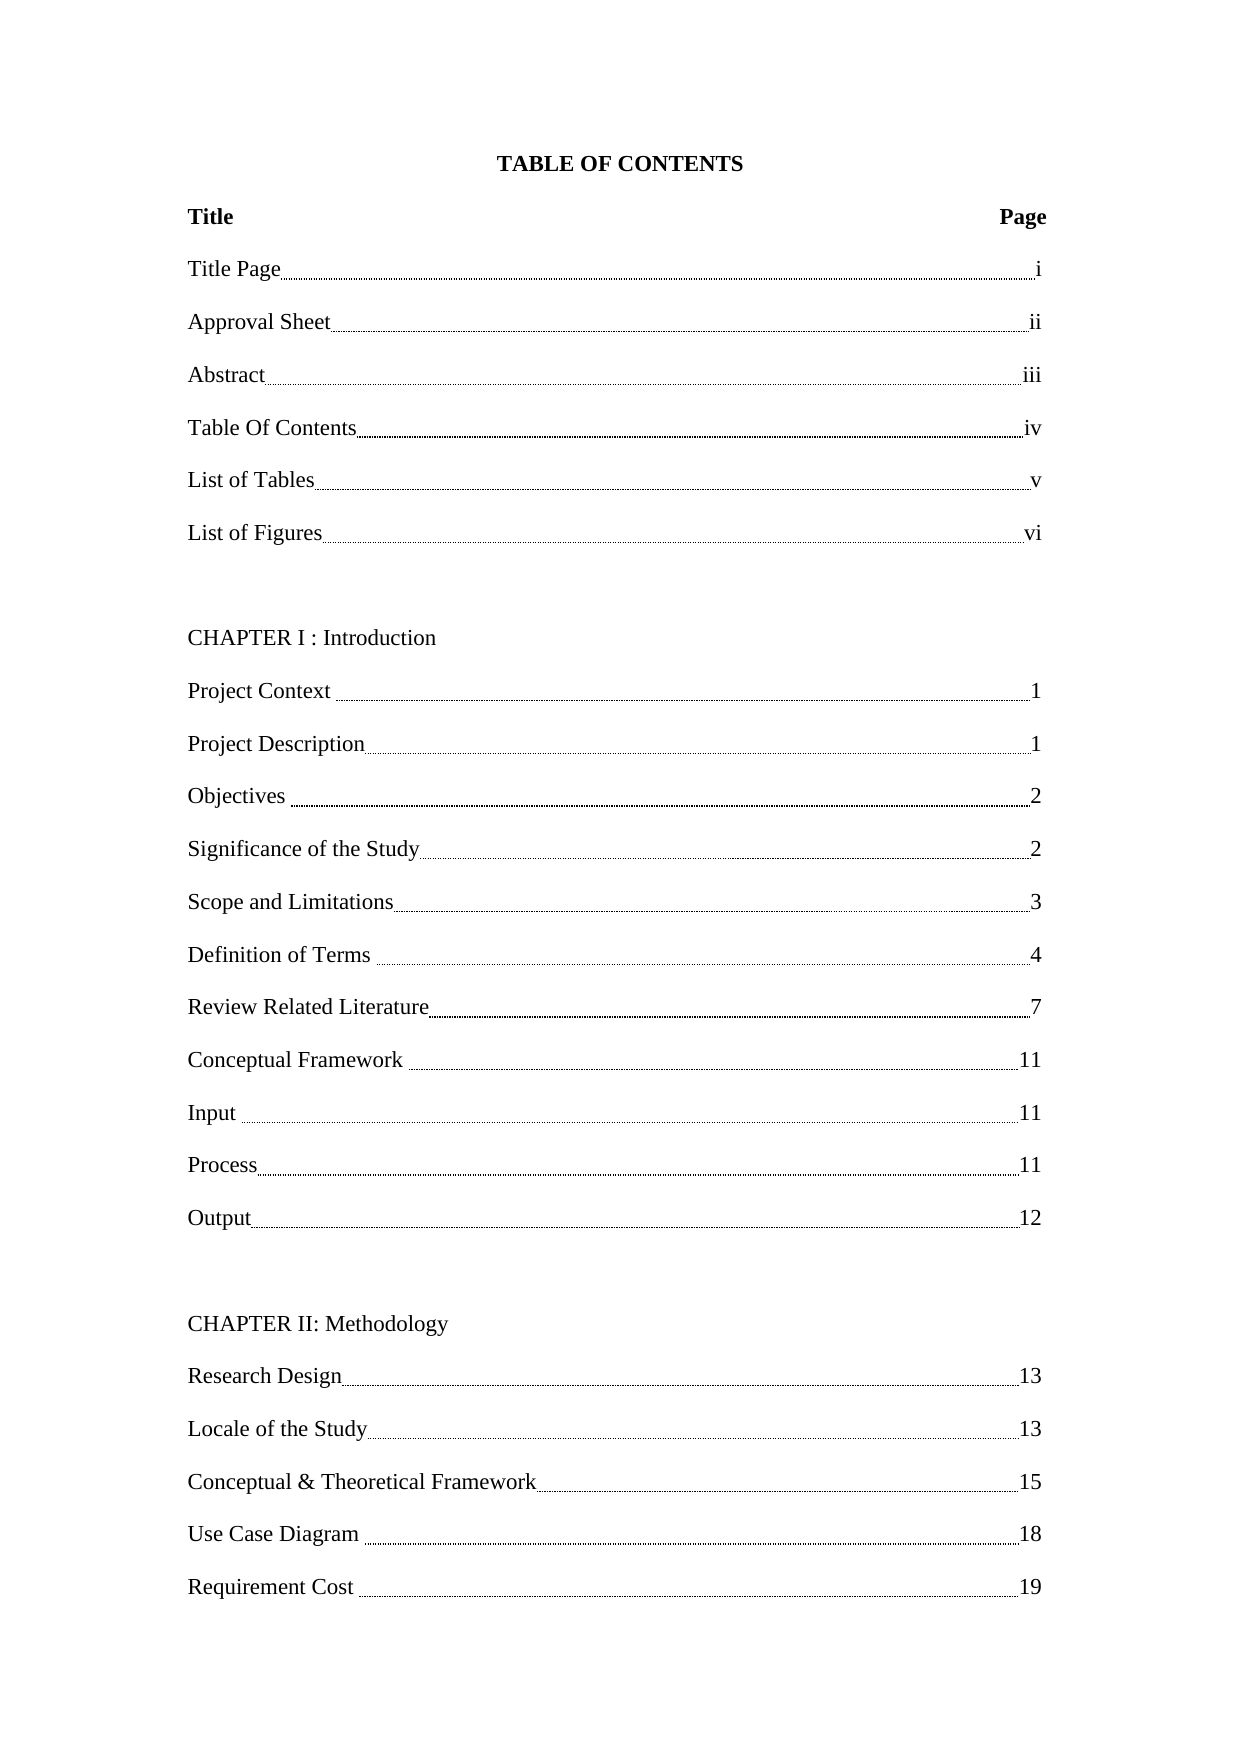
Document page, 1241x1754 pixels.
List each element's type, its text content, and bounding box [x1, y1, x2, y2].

text Locale of the Study 13 [187, 1415, 1053, 1441]
text Definition of Terms 4 [187, 941, 1053, 967]
text Conceptual Framework 11 [187, 1046, 1053, 1072]
text Research Design 13 [187, 1362, 1053, 1389]
text List of Tables v [187, 466, 1053, 493]
text Significance of the Study 2 [187, 835, 1053, 862]
text Review Related Literature 7 [187, 993, 1053, 1020]
text Input 11 [187, 1099, 1053, 1125]
text Requirement Cost 19 [187, 1573, 1053, 1599]
text Project Context 1 [187, 677, 1053, 703]
text Title Page i [187, 255, 1053, 282]
text Scope and Limitations 3 [187, 888, 1053, 914]
text List of Figures vi [187, 519, 1053, 545]
text Use Case Diagram 18 [187, 1520, 1053, 1547]
text Table Of Contents iv [187, 413, 1053, 440]
text Abstract iii [187, 361, 1053, 387]
text CHAPTER I : Introduction [187, 624, 1053, 651]
text Objectives 2 [187, 782, 1053, 809]
text Project Description 1 [187, 730, 1053, 756]
text Process 11 [187, 1151, 1053, 1178]
text CHAPTER II: Methodology [187, 1309, 1053, 1336]
text Output 12 [187, 1204, 1053, 1231]
text Conceptual & Theoretical Framework 15 [187, 1468, 1053, 1494]
text Title Page [187, 203, 1053, 229]
text TABLE OF CONTENTS [187, 150, 1053, 176]
text Approval Sheet ii [187, 308, 1053, 334]
